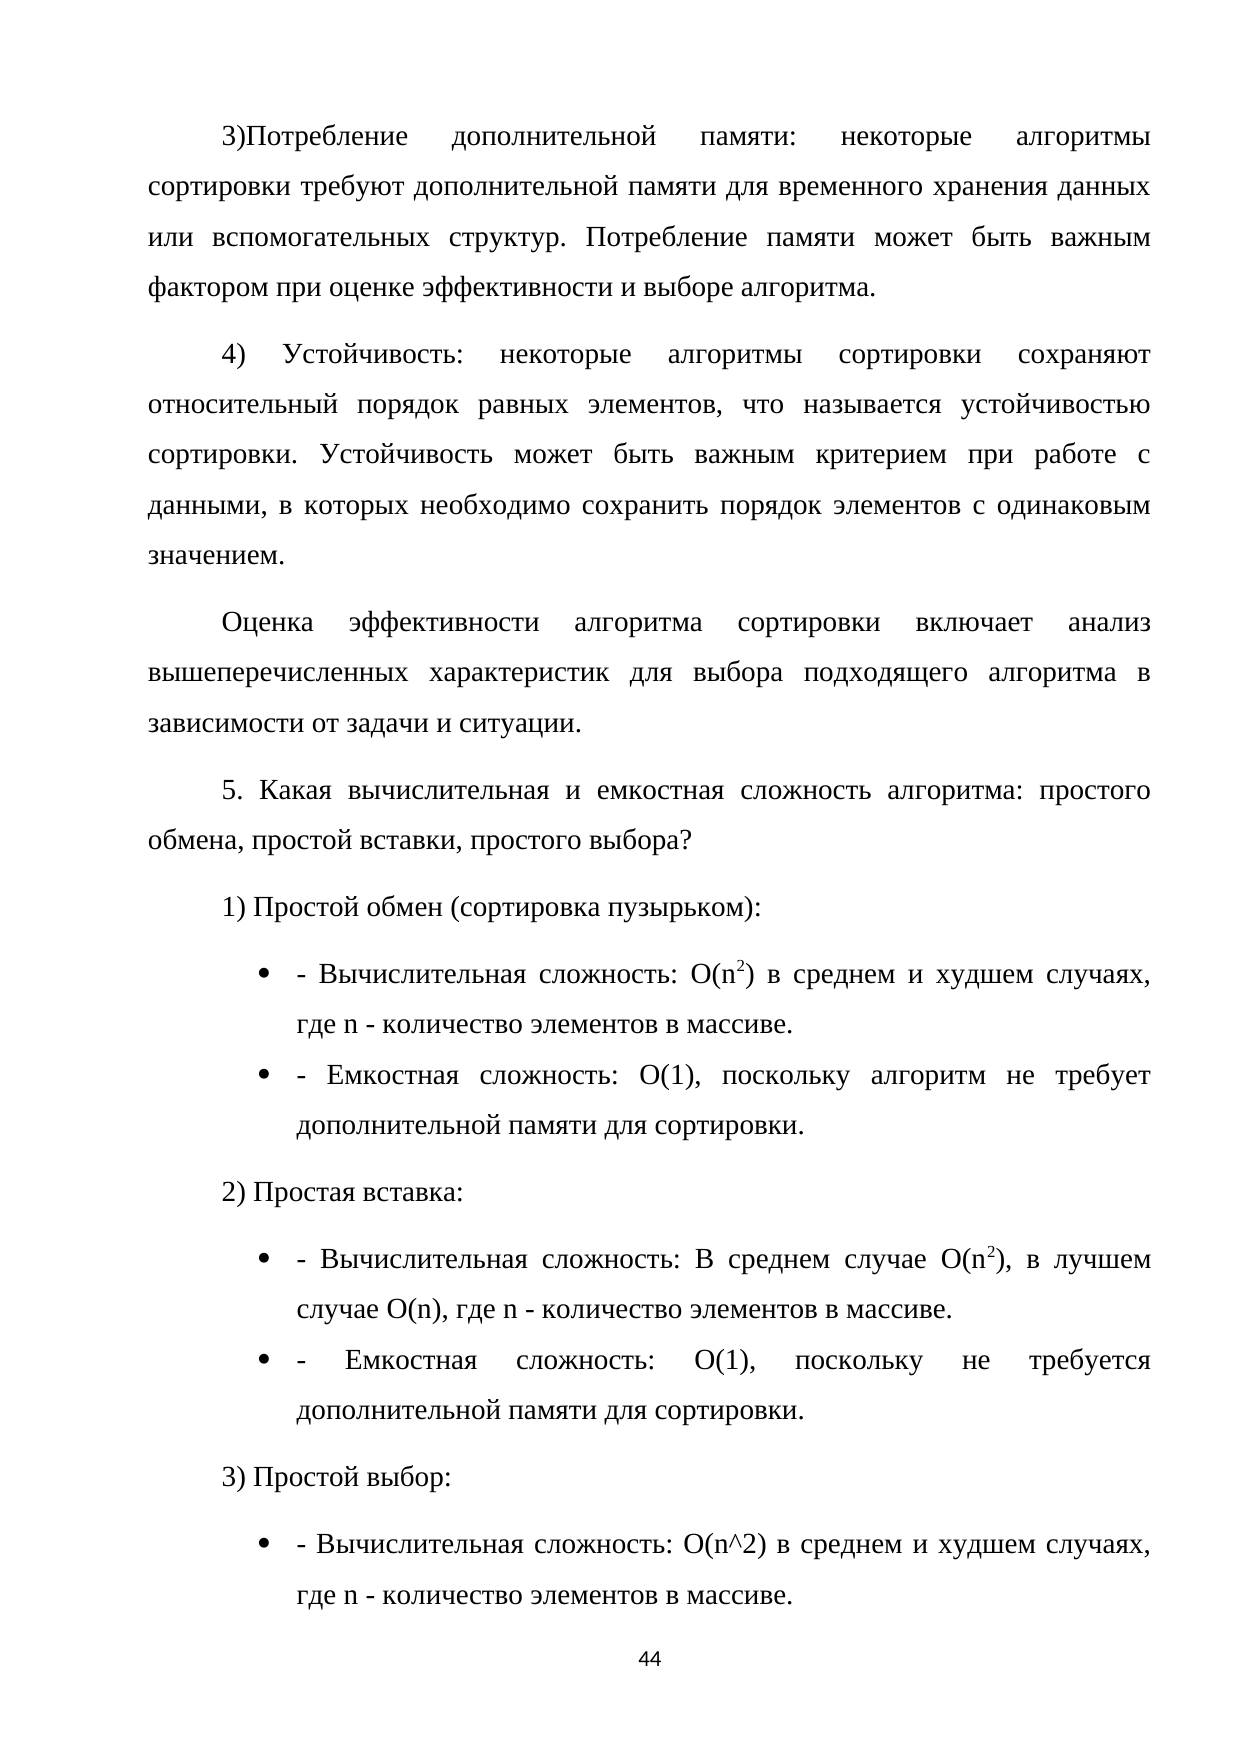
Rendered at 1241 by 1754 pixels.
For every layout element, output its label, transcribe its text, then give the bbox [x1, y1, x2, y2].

text 2) Простая вставка: [148, 1174, 1152, 1208]
list - Вычислительная сложность: O(n2) в среднем и худшем случаях, где n - количество элементов в массиве. [259, 956, 1152, 1040]
text 3)Потребление дополнительной памяти: некоторые алгоритмы сортировки требуют дополнительной памяти для временного хранения данных или вспомогательных структур. Потребление памяти может быть важным фактором при оценке эффективности и выборе алгоритма. [148, 118, 1152, 303]
list - Вычислительная сложность: O(n^2) в среднем и худшем случаях, где n - количество элементов в массиве. [259, 1526, 1152, 1610]
text 4) Устойчивость: некоторые алгоритмы сортировки сохраняют относительный порядок равных элементов, что называется устойчивостью сортировки. Устойчивость может быть важным критерием при работе с данными, в которых необходимо сохранить порядок элементов с одинаковым значением. [148, 336, 1152, 571]
list - Емкостная сложность: O(1), поскольку не требуется дополнительной памяти для сортировки. [259, 1342, 1152, 1426]
text 5. Какая вычислительная и емкостная сложность алгоритма: простого обмена, простой вставки, простого выбора? [148, 772, 1152, 856]
list - Вычислительная сложность: В среднем случае O(n2), в лучшем случае O(n), где n - количество элементов в массиве. [259, 1241, 1152, 1325]
text 3) Простой выбор: [148, 1459, 1152, 1493]
list - Емкостная сложность: O(1), поскольку алгоритм не требует дополнительной памяти для сортировки. [259, 1057, 1152, 1141]
text 1) Простой обмен (сортировка пузырьком): [148, 889, 1152, 923]
text Оценка эффективности алгоритма сортировки включает анализ вышеперечисленных характеристик для выбора подходящего алгоритма в зависимости от задачи и ситуации. [148, 604, 1152, 738]
